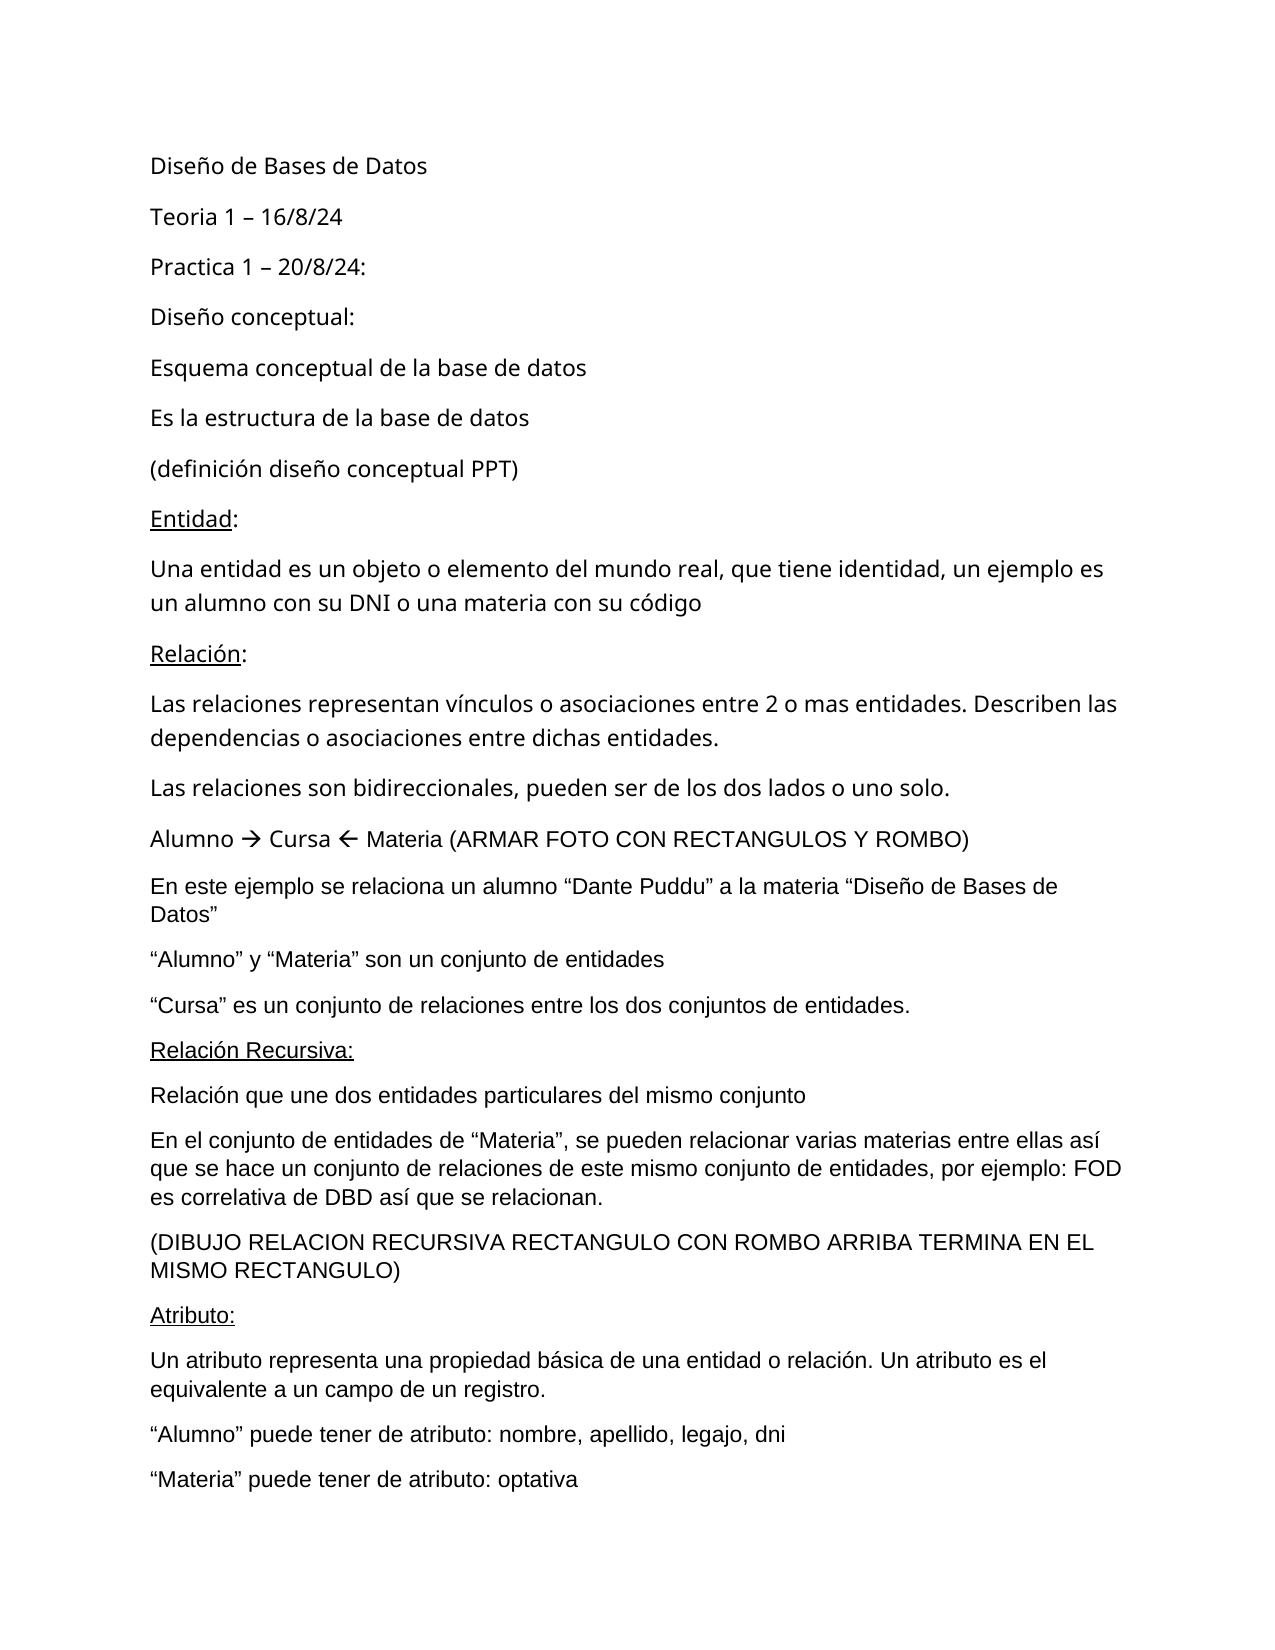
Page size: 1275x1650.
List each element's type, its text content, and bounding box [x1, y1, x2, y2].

text (DIBUJO RELACION RECURSIVA RECTANGULO CON ROMBO ARRIBA TERMINA EN EL MISMO RECTANGULO) [150, 1229, 1125, 1284]
text Es la estructura de la base de datos [150, 402, 1125, 433]
text En este ejemplo se relaciona un alumno “Dante Puddu” a la materia “Diseño de Bases de Datos” [150, 873, 1125, 928]
text Relación: [150, 637, 1125, 669]
text Practica 1 – 20/8/24: [150, 251, 1125, 282]
text Teoria 1 – 16/8/24 [150, 200, 1125, 232]
text Las relaciones son bidireccionales, pueden ser de los dos lados o uno solo. [150, 772, 1125, 803]
text En el conjunto de entidades de “Materia”, se pueden relacionar varias materias entre ellas así que se hace un conjunto de relaciones de este mismo conjunto de entidades, por ejemplo: FOD es correlativa de DBD así que se relacionan. [150, 1127, 1125, 1210]
text (definición diseño conceptual PPT) [150, 452, 1125, 484]
text “Cursa” es un conjunto de relaciones entre los dos conjuntos de entidades. [150, 992, 1125, 1018]
text Relación que une dos entidades particulares del mismo conjunto [150, 1082, 1125, 1108]
text Una entidad es un objeto o elemento del mundo real, que tiene identidad, un ejemplo es un alumno con su DNI o una materia con su código [150, 553, 1125, 618]
text “Alumno” puede tener de atributo: nombre, apellido, legajo, dni [150, 1421, 1125, 1447]
text “Alumno” y “Materia” son un conjunto de entidades [150, 946, 1125, 973]
text Diseño de Bases de Datos [150, 150, 1125, 181]
text Alumno Cursa Materia (ARMAR FOTO CON RECTANGULOS Y ROMBO) [150, 822, 1125, 854]
text Diseño conceptual: [150, 301, 1125, 332]
text Entidad: [150, 503, 1125, 534]
text Las relaciones representan vínculos o asociaciones entre 2 o mas entidades. Describen las dependencias o asociaciones entre dichas entidades. [150, 688, 1125, 753]
text Esquema conceptual de la base de datos [150, 352, 1125, 383]
text Un atributo representa una propiedad básica de una entidad o relación. Un atributo es el equivalente a un campo de un registro. [150, 1347, 1125, 1402]
text “Materia” puede tener de atributo: optativa [150, 1466, 1125, 1492]
text Atributo: [150, 1302, 1125, 1329]
text Relación Recursiva: [150, 1037, 1125, 1063]
